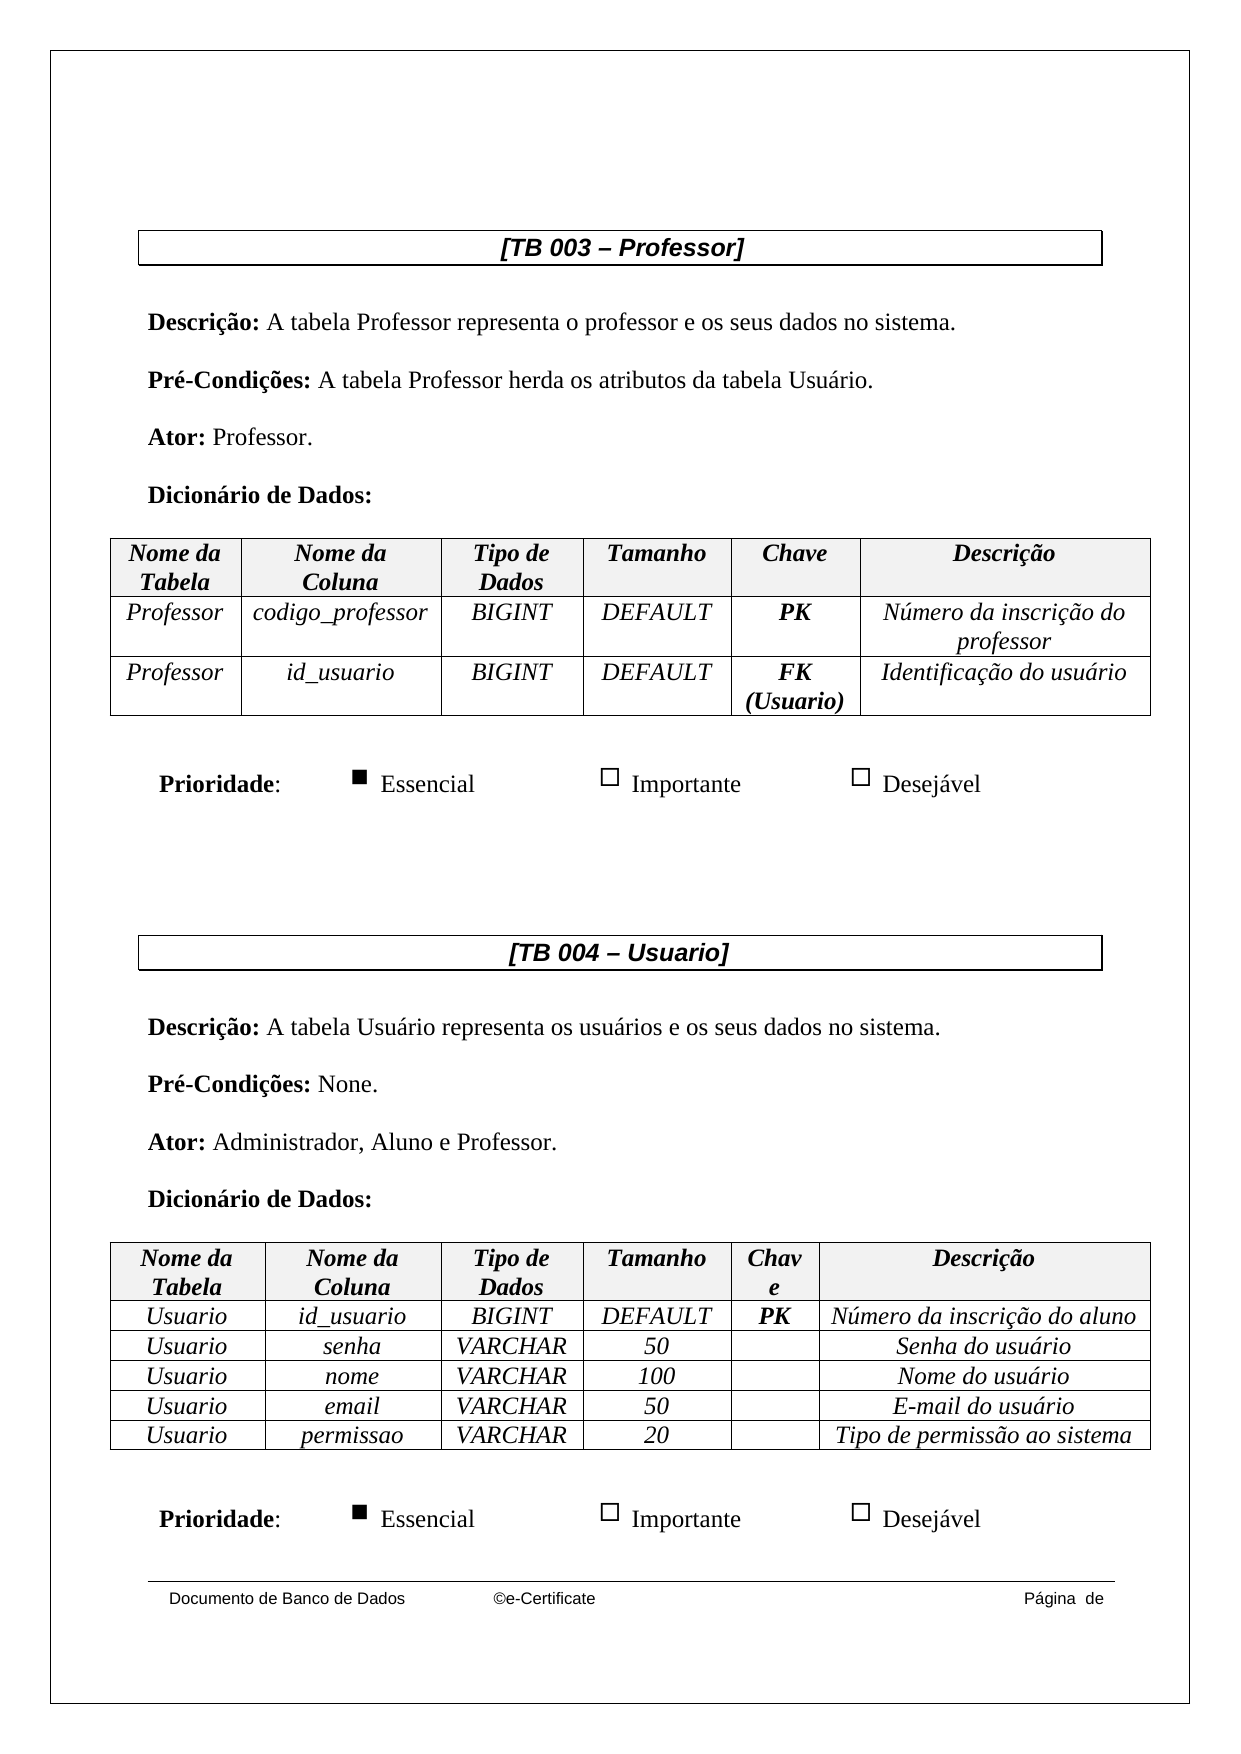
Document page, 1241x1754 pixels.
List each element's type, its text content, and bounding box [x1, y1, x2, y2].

table_header Prioridade: [148, 745, 336, 823]
table_cell Número da inscrição do professor [861, 597, 1150, 656]
table_cell VARCHAR [442, 1331, 583, 1360]
table_cell Identificação do usuário [861, 657, 1150, 715]
table_header [587, 1479, 631, 1558]
table_cell BIGINT [442, 1301, 583, 1330]
table_header Prioridade: [148, 1479, 336, 1558]
table_header Descrição [861, 539, 1150, 596]
table_cell [732, 1391, 819, 1419]
text Pré-Condições: A tabela Professor herda os atributos da tabela Usuário. [148, 365, 1093, 394]
table_cell FK (Usuario) [732, 657, 860, 715]
table_header [587, 745, 631, 823]
table_cell VARCHAR [442, 1421, 583, 1449]
table_cell DEFAULT [584, 597, 731, 656]
table_cell E-mail do usuário [820, 1391, 1150, 1419]
text [TB 003 – Professor] [139, 231, 1101, 264]
table_header Importante [631, 745, 838, 823]
table_cell permissao [266, 1421, 441, 1449]
table_header Essencial [380, 745, 587, 823]
table_cell 20 [584, 1421, 731, 1449]
table_header Tipo de Dados [442, 1243, 583, 1300]
table_header Descrição [820, 1243, 1150, 1300]
table_header Desejável [883, 745, 1026, 823]
table_cell Professor [111, 657, 241, 715]
table_cell codigo_professor [242, 597, 441, 656]
table_cell VARCHAR [442, 1391, 583, 1419]
table_cell DEFAULT [584, 657, 731, 715]
table_header Nome da Tabela [111, 539, 241, 596]
table_cell BIGINT [442, 657, 583, 715]
table_cell PK [732, 1301, 819, 1330]
table_header Nome da Coluna [242, 539, 441, 596]
table_cell Professor [111, 597, 241, 656]
table_cell email [266, 1391, 441, 1419]
table_cell Número da inscrição do aluno [820, 1301, 1150, 1330]
table_cell senha [266, 1331, 441, 1360]
table_header Tamanho [584, 1243, 731, 1300]
table_cell Usuario [111, 1421, 265, 1449]
table_cell Usuario [111, 1361, 265, 1390]
table_header Essencial [380, 1479, 587, 1558]
table_cell Usuario [111, 1331, 265, 1360]
text Ator: Administrador, Aluno e Professor. [148, 1127, 1093, 1156]
table_cell Tipo de permissão ao sistema [820, 1421, 1150, 1449]
text Descrição: A tabela Usuário representa os usuários e os seus dados no sistema. [148, 1012, 1093, 1041]
table_header Desejável [883, 1479, 1026, 1558]
table_cell Usuario [111, 1391, 265, 1419]
table_cell [732, 1331, 819, 1360]
table_cell nome [266, 1361, 441, 1390]
table_header Importante [631, 1479, 838, 1558]
table_cell 50 [584, 1391, 731, 1419]
table_cell [732, 1361, 819, 1390]
table_cell Nome do usuário [820, 1361, 1150, 1390]
text Dicionário de Dados: [148, 1184, 1093, 1213]
table_cell Usuario [111, 1301, 265, 1330]
table_header Nome da Coluna [266, 1243, 441, 1300]
table_header [838, 745, 882, 823]
text Pré-Condições: None. [148, 1069, 1093, 1098]
table_header [838, 1479, 882, 1558]
table_header Tamanho [584, 539, 731, 596]
table_cell BIGINT [442, 597, 583, 656]
table_header Tipo de Dados [442, 539, 583, 596]
table_cell 50 [584, 1331, 731, 1360]
table_cell id_usuario [242, 657, 441, 715]
text [TB 004 – Usuario] [139, 936, 1101, 969]
table_cell PK [732, 597, 860, 656]
table_cell Senha do usuário [820, 1331, 1150, 1360]
table_cell DEFAULT [584, 1301, 731, 1330]
table_header [336, 1479, 380, 1558]
table_header [336, 745, 380, 823]
table_cell 100 [584, 1361, 731, 1390]
table_header Chave [732, 1243, 819, 1300]
table_cell VARCHAR [442, 1361, 583, 1390]
text Ator: Professor. [148, 422, 1093, 451]
table_header Nome da Tabela [111, 1243, 265, 1300]
text Dicionário de Dados: [148, 480, 1093, 509]
table_cell id_usuario [266, 1301, 441, 1330]
table_cell [732, 1421, 819, 1449]
table_header Chave [732, 539, 860, 596]
text Descrição: A tabela Professor representa o professor e os seus dados no sistema. [148, 307, 1093, 336]
